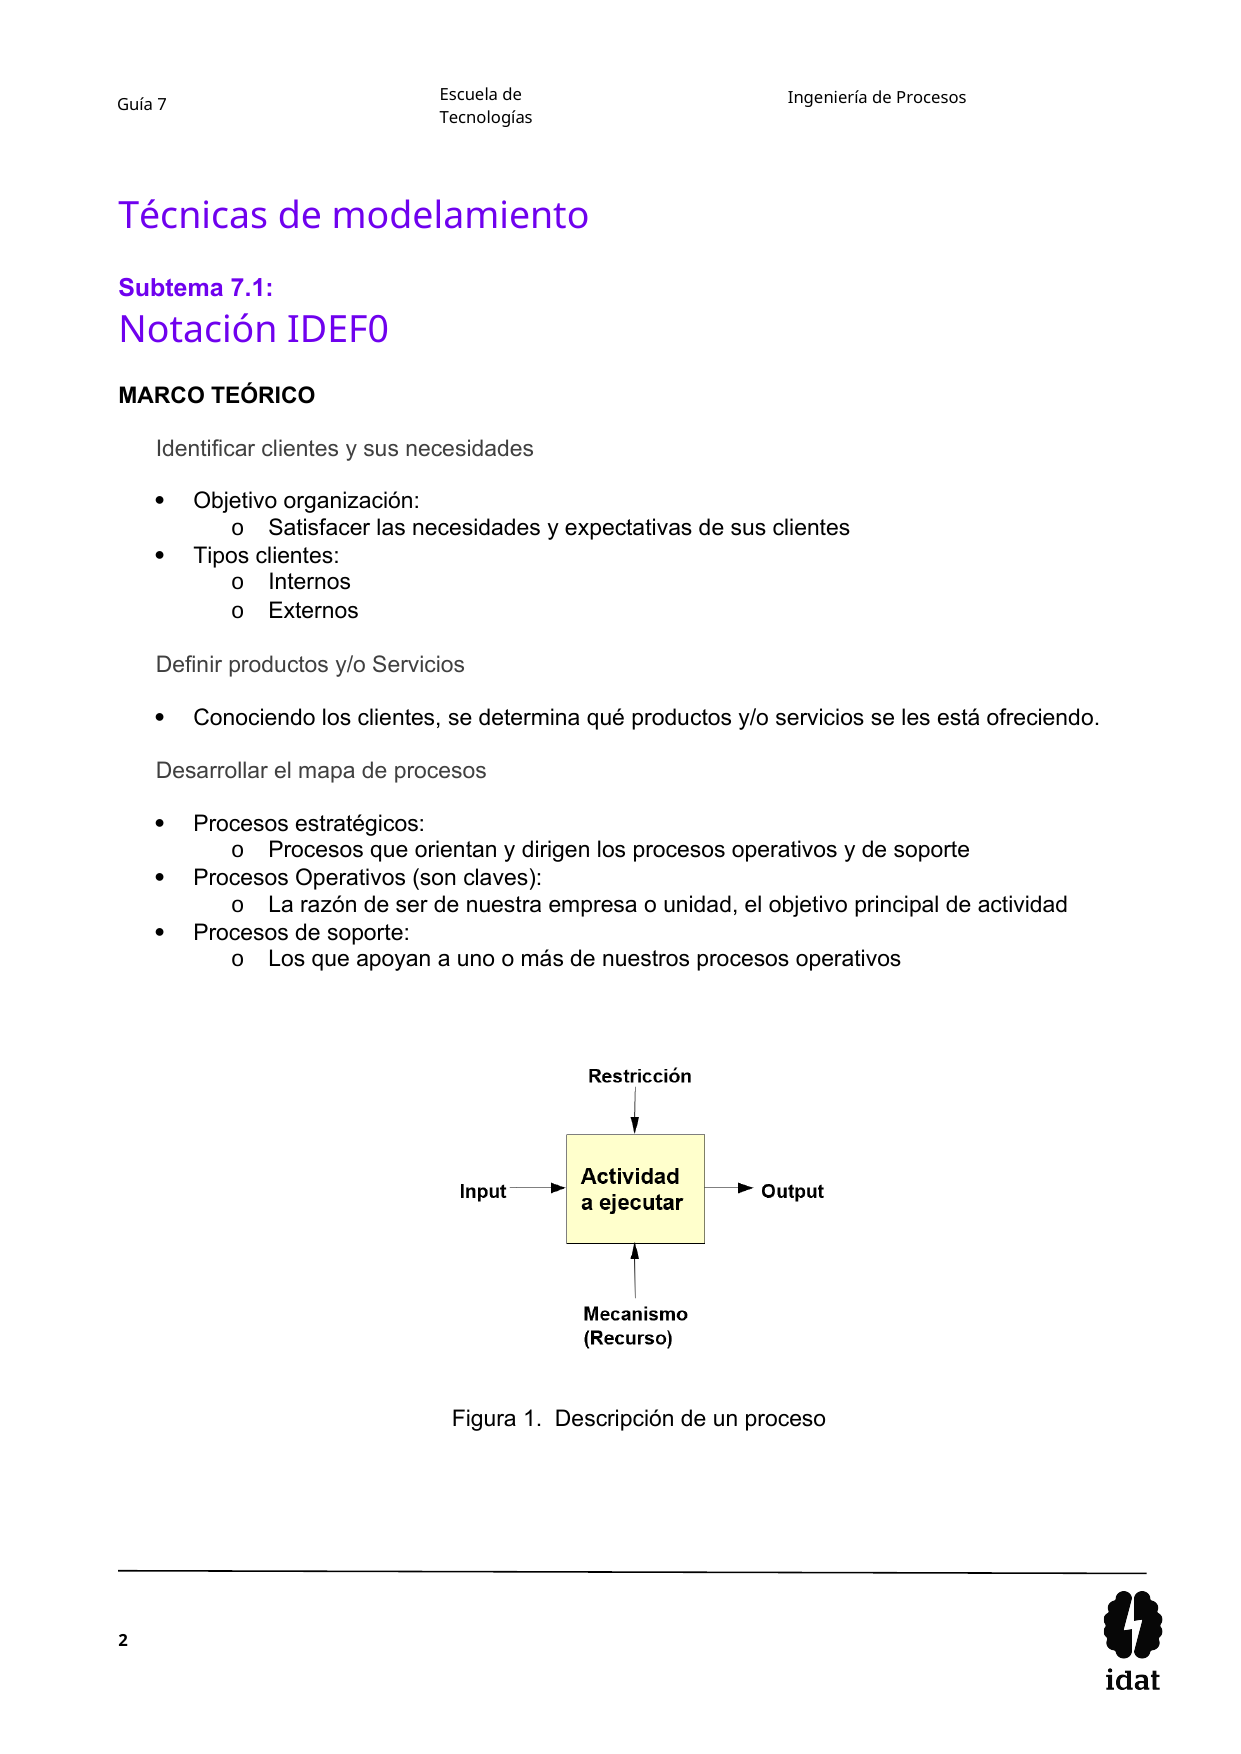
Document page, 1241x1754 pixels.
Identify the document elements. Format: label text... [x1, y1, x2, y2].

list Conociendo los clientes, se determina qué productos y/o servicios se les está ofreciendo. [156, 704, 1122, 730]
text Figura 1. Descripción de un proceso [118, 1405, 1122, 1431]
list Procesos estratégicos: [156, 809, 1122, 836]
list Objetivo organización: [156, 487, 1122, 514]
text Notación IDEF0 [118, 302, 1122, 353]
subtitle Desarrollar el mapa de procesos [156, 757, 1122, 783]
list Satisfacer las necesidades y expectativas de sus clientes [231, 514, 1122, 542]
list Procesos de soporte: [156, 919, 1122, 945]
list La razón de ser de nuestra empresa o unidad, el objetivo principal de actividad [231, 891, 1122, 919]
picture [1103, 1591, 1163, 1690]
text Subtema 7.1: [118, 273, 1122, 302]
list Tipos clientes: [156, 542, 1122, 568]
list Externos [231, 597, 1122, 625]
picture [391, 1026, 849, 1379]
list Los que apoyan a uno o más de nuestros procesos operativos [231, 945, 1122, 973]
subtitle Identificar clientes y sus necesidades [156, 434, 1122, 461]
list Procesos que orientan y dirigen los procesos operativos y de soporte [231, 836, 1122, 864]
text Técnicas de modelamiento [118, 189, 1122, 240]
list Procesos Operativos (son claves): [156, 864, 1122, 891]
subtitle Definir productos y/o Servicios [156, 651, 1122, 678]
list Internos [231, 568, 1122, 597]
text MARCO TEÓRICO [118, 382, 1122, 408]
